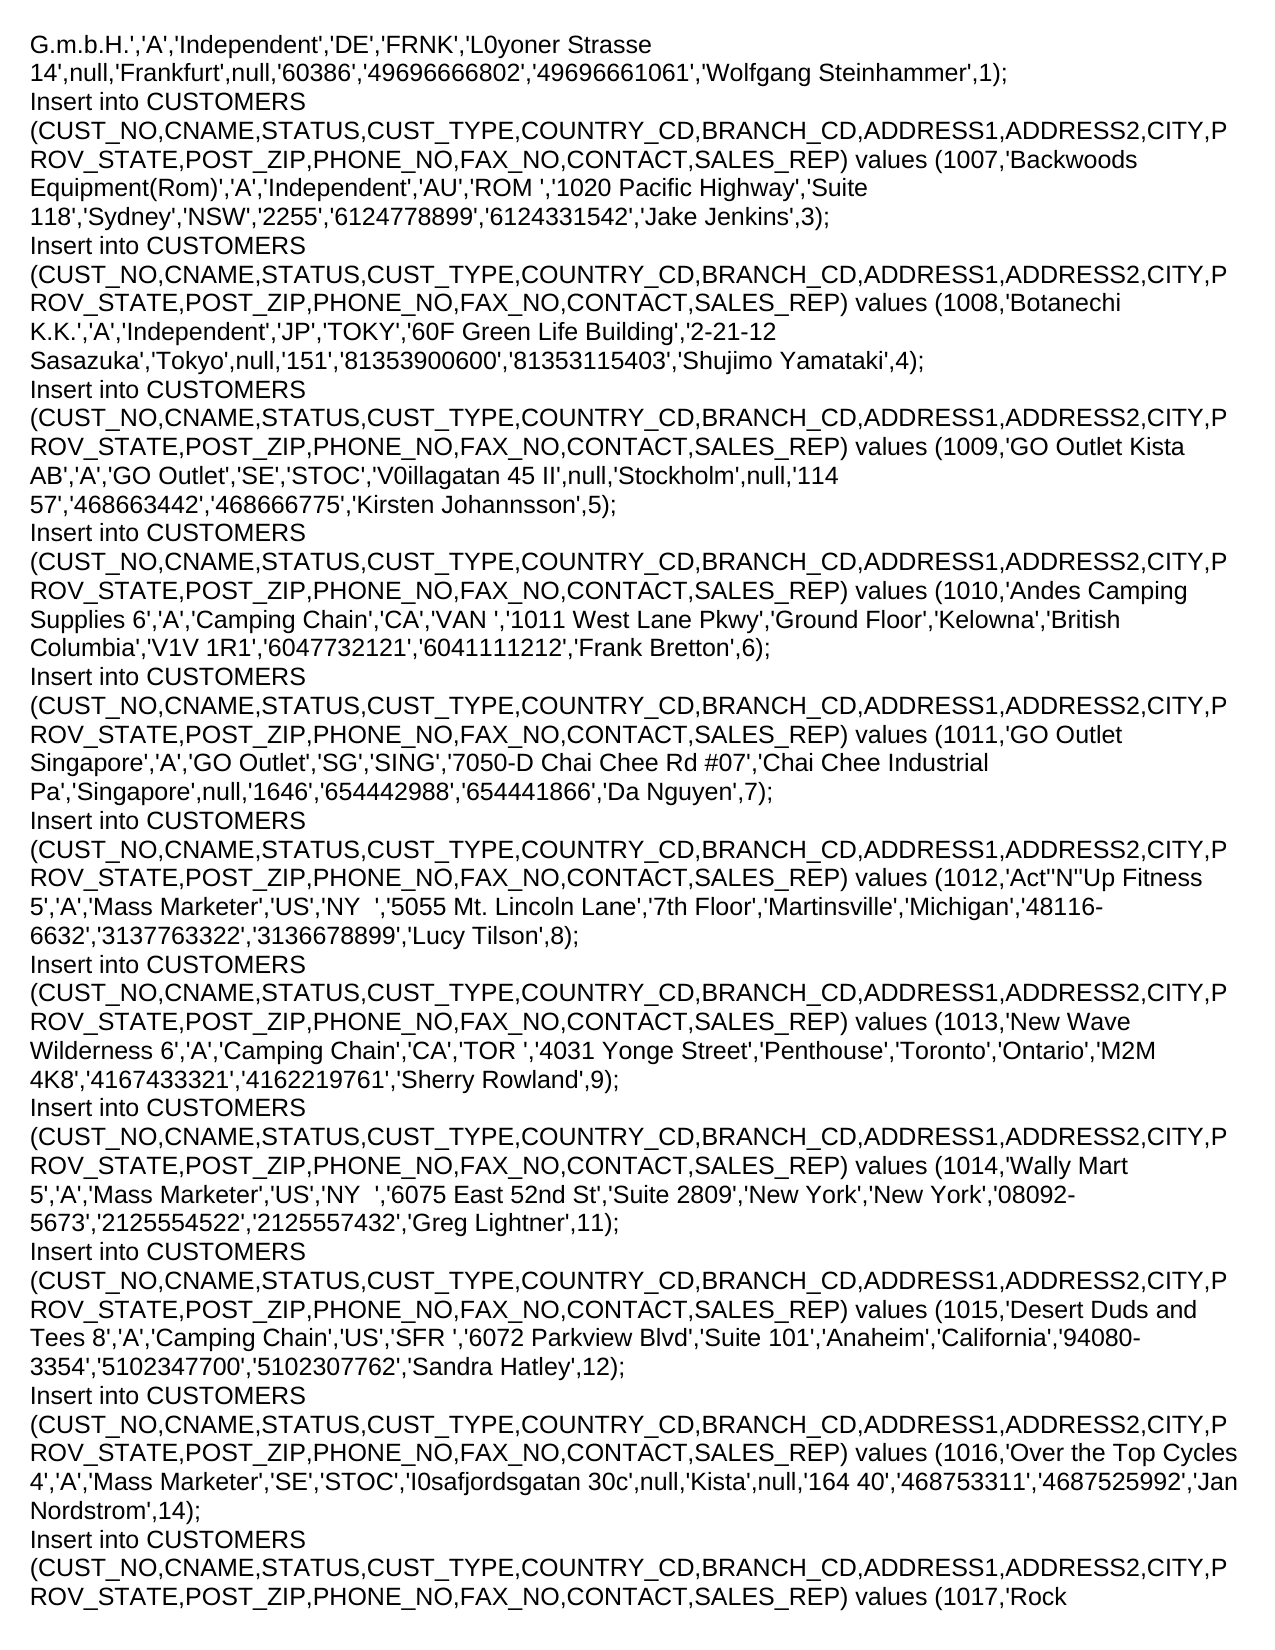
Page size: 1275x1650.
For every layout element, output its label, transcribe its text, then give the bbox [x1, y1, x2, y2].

text Insert into CUSTOMERS (CUST_NO,CNAME,STATUS,CUST_TYPE,COUNTRY_CD,BRANCH_CD,ADDRESS1,ADDRESS2,CITY,PROV_STATE,POST_ZIP,PHONE_NO,FAX_NO,CONTACT,SALES_REP) values (1011,'GO Outlet Singapore','A','GO Outlet','SG','SING','7050-D Chai Chee Rd #07','Chai Chee Industrial Pa','Singapore',null,'1646','654442988','654441866','Da Nguyen',7); [29, 662, 1245, 806]
text Insert into CUSTOMERS (CUST_NO,CNAME,STATUS,CUST_TYPE,COUNTRY_CD,BRANCH_CD,ADDRESS1,ADDRESS2,CITY,PROV_STATE,POST_ZIP,PHONE_NO,FAX_NO,CONTACT,SALES_REP) values (1016,'Over the Top Cycles 4','A','Mass Marketer','SE','STOC','I0safjordsgatan 30c',null,'Kista',null,'164 40','468753311','4687525992','Jan Nordstrom',14); [29, 1381, 1245, 1524]
text Insert into CUSTOMERS (CUST_NO,CNAME,STATUS,CUST_TYPE,COUNTRY_CD,BRANCH_CD,ADDRESS1,ADDRESS2,CITY,PROV_STATE,POST_ZIP,PHONE_NO,FAX_NO,CONTACT,SALES_REP) values (1010,'Andes Camping Supplies 6','A','Camping Chain','CA','VAN ','1011 West Lane Pkwy','Ground Floor','Kelowna','British Columbia','V1V 1R1','6047732121','6041111212','Frank Bretton',6); [29, 518, 1245, 662]
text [29, 1524, 1245, 1611]
text Insert into CUSTOMERS (CUST_NO,CNAME,STATUS,CUST_TYPE,COUNTRY_CD,BRANCH_CD,ADDRESS1,ADDRESS2,CITY,PROV_STATE,POST_ZIP,PHONE_NO,FAX_NO,CONTACT,SALES_REP) values (1007,'Backwoods Equipment(Rom)','A','Independent','AU','ROM ','1020 Pacific Highway','Suite 118','Sydney','NSW','2255','6124778899','6124331542','Jake Jenkins',3); [29, 87, 1245, 231]
text Insert into CUSTOMERS (CUST_NO,CNAME,STATUS,CUST_TYPE,COUNTRY_CD,BRANCH_CD,ADDRESS1,ADDRESS2,CITY,PROV_STATE,POST_ZIP,PHONE_NO,FAX_NO,CONTACT,SALES_REP) values (1009,'GO Outlet Kista AB','A','GO Outlet','SE','STOC','V0illagatan 45 II',null,'Stockholm',null,'114 57','468663442','468666775','Kirsten Johannsson',5); [29, 374, 1245, 518]
text Insert into CUSTOMERS (CUST_NO,CNAME,STATUS,CUST_TYPE,COUNTRY_CD,BRANCH_CD,ADDRESS1,ADDRESS2,CITY,PROV_STATE,POST_ZIP,PHONE_NO,FAX_NO,CONTACT,SALES_REP) values (1012,'Act''N''Up Fitness 5','A','Mass Marketer','US','NY ','5055 Mt. Lincoln Lane','7th Floor','Martinsville','Michigan','48116-6632','3137763322','3136678899','Lucy Tilson',8); [29, 806, 1245, 949]
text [29, 29, 1245, 87]
text Insert into CUSTOMERS (CUST_NO,CNAME,STATUS,CUST_TYPE,COUNTRY_CD,BRANCH_CD,ADDRESS1,ADDRESS2,CITY,PROV_STATE,POST_ZIP,PHONE_NO,FAX_NO,CONTACT,SALES_REP) values (1015,'Desert Duds and Tees 8','A','Camping Chain','US','SFR ','6072 Parkview Blvd','Suite 101','Anaheim','California','94080-3354','5102347700','5102307762','Sandra Hatley',12); [29, 1237, 1245, 1381]
text Insert into CUSTOMERS (CUST_NO,CNAME,STATUS,CUST_TYPE,COUNTRY_CD,BRANCH_CD,ADDRESS1,ADDRESS2,CITY,PROV_STATE,POST_ZIP,PHONE_NO,FAX_NO,CONTACT,SALES_REP) values (1008,'Botanechi K.K.','A','Independent','JP','TOKY','60F Green Life Building','2-21-12 Sasazuka','Tokyo',null,'151','81353900600','81353115403','Shujimo Yamataki',4); [29, 231, 1245, 374]
text Insert into CUSTOMERS (CUST_NO,CNAME,STATUS,CUST_TYPE,COUNTRY_CD,BRANCH_CD,ADDRESS1,ADDRESS2,CITY,PROV_STATE,POST_ZIP,PHONE_NO,FAX_NO,CONTACT,SALES_REP) values (1013,'New Wave Wilderness 6','A','Camping Chain','CA','TOR ','4031 Yonge Street','Penthouse','Toronto','Ontario','M2M 4K8','4167433321','4162219761','Sherry Rowland',9); [29, 949, 1245, 1093]
text Insert into CUSTOMERS (CUST_NO,CNAME,STATUS,CUST_TYPE,COUNTRY_CD,BRANCH_CD,ADDRESS1,ADDRESS2,CITY,PROV_STATE,POST_ZIP,PHONE_NO,FAX_NO,CONTACT,SALES_REP) values (1014,'Wally Mart 5','A','Mass Marketer','US','NY ','6075 East 52nd St','Suite 2809','New York','New York','08092-5673','2125554522','2125557432','Greg Lightner',11); [29, 1093, 1245, 1237]
